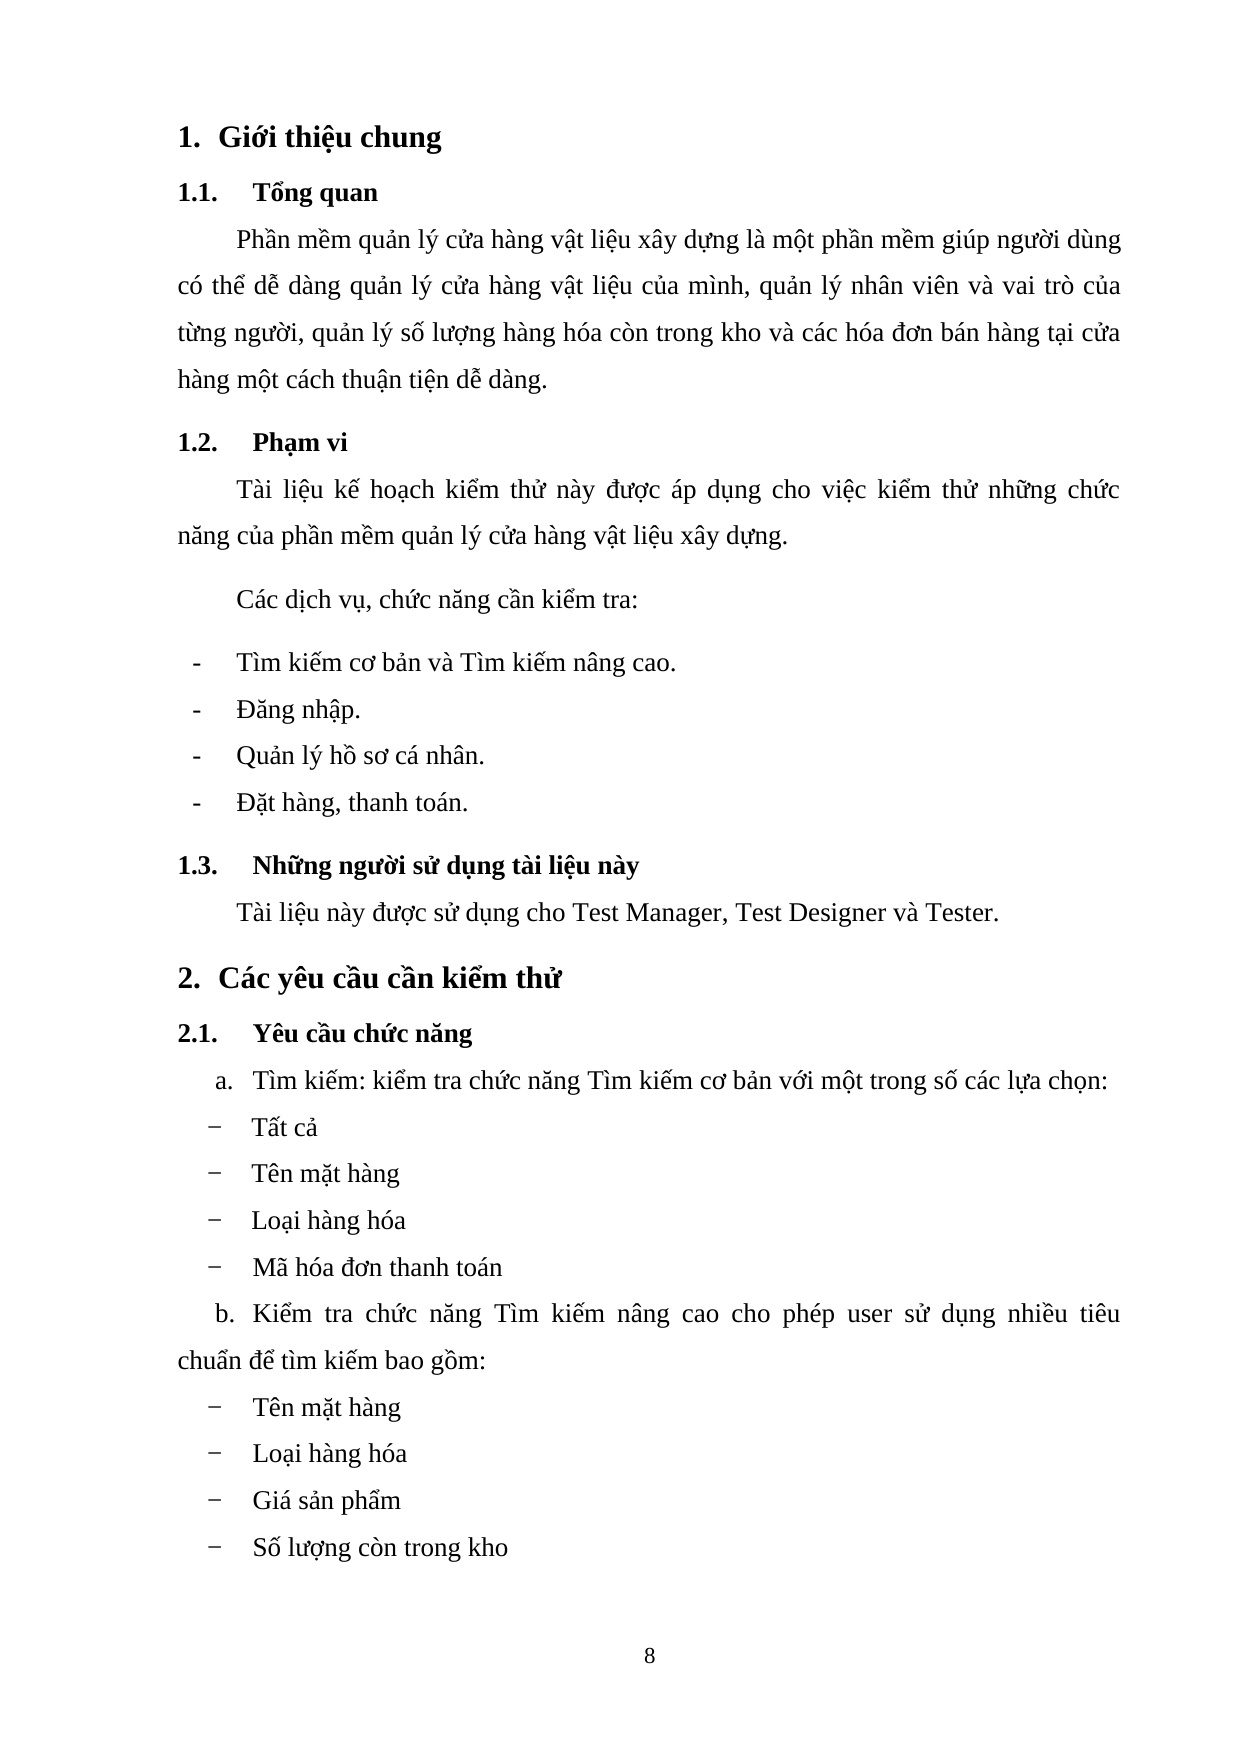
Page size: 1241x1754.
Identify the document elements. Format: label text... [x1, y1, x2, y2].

subtitle Những người sử dụng tài liệu này [177, 849, 1122, 881]
text Phần mềm quản lý cửa hàng vật liệu xây dựng là một phần mềm giúp người dùng có thể dễ dàng quản lý cửa hàng vật liệu của mình, quản lý nhân viên và vai trò của từng người, quản lý số lượng hàng hóa còn trong kho và các hóa đơn bán hàng tại cửa hàng một cách thuận tiện dễ dàng. [177, 223, 1122, 394]
list Tìm kiếm cơ bản và Tìm kiếm nâng cao. [192, 646, 1122, 677]
text Các dịch vụ, chức năng cần kiểm tra: [177, 583, 1122, 614]
text Tài liệu kế hoạch kiểm thử này được áp dụng cho việc kiểm thử những chức năng của phần mềm quản lý cửa hàng vật liệu xây dựng. [177, 473, 1122, 551]
text Tài liệu này được sử dụng cho Test Manager, Test Designer và Tester. [177, 896, 1122, 927]
subtitle Yêu cầu chức năng [177, 1017, 1122, 1049]
list Đăng nhập. [192, 693, 1122, 724]
subtitle Các yêu cầu cần kiểm thử [177, 959, 1122, 995]
list Loại hàng hóa [207, 1437, 1122, 1469]
list Tìm kiếm: kiểm tra chức năng Tìm kiếm cơ bản với một trong số các lựa chọn: [177, 1064, 1122, 1095]
list Tên mặt hàng [207, 1157, 1122, 1189]
list Tất cả [207, 1111, 1122, 1142]
list Số lượng còn trong kho [207, 1531, 1122, 1562]
subtitle Giới thiệu chung [177, 118, 1122, 154]
list Giá sản phẩm [207, 1484, 1122, 1515]
subtitle Phạm vi [177, 426, 1122, 457]
list Kiểm tra chức năng Tìm kiếm nâng cao cho phép user sử dụng nhiều tiêu chuẩn để tìm kiếm bao gồm: [177, 1297, 1122, 1375]
list Tên mặt hàng [207, 1391, 1122, 1422]
list Đặt hàng, thanh toán. [192, 786, 1122, 817]
list Quản lý hồ sơ cá nhân. [192, 739, 1122, 771]
list Loại hàng hóa [207, 1204, 1122, 1235]
subtitle Tổng quan [177, 176, 1122, 207]
list Mã hóa đơn thanh toán [207, 1251, 1122, 1282]
